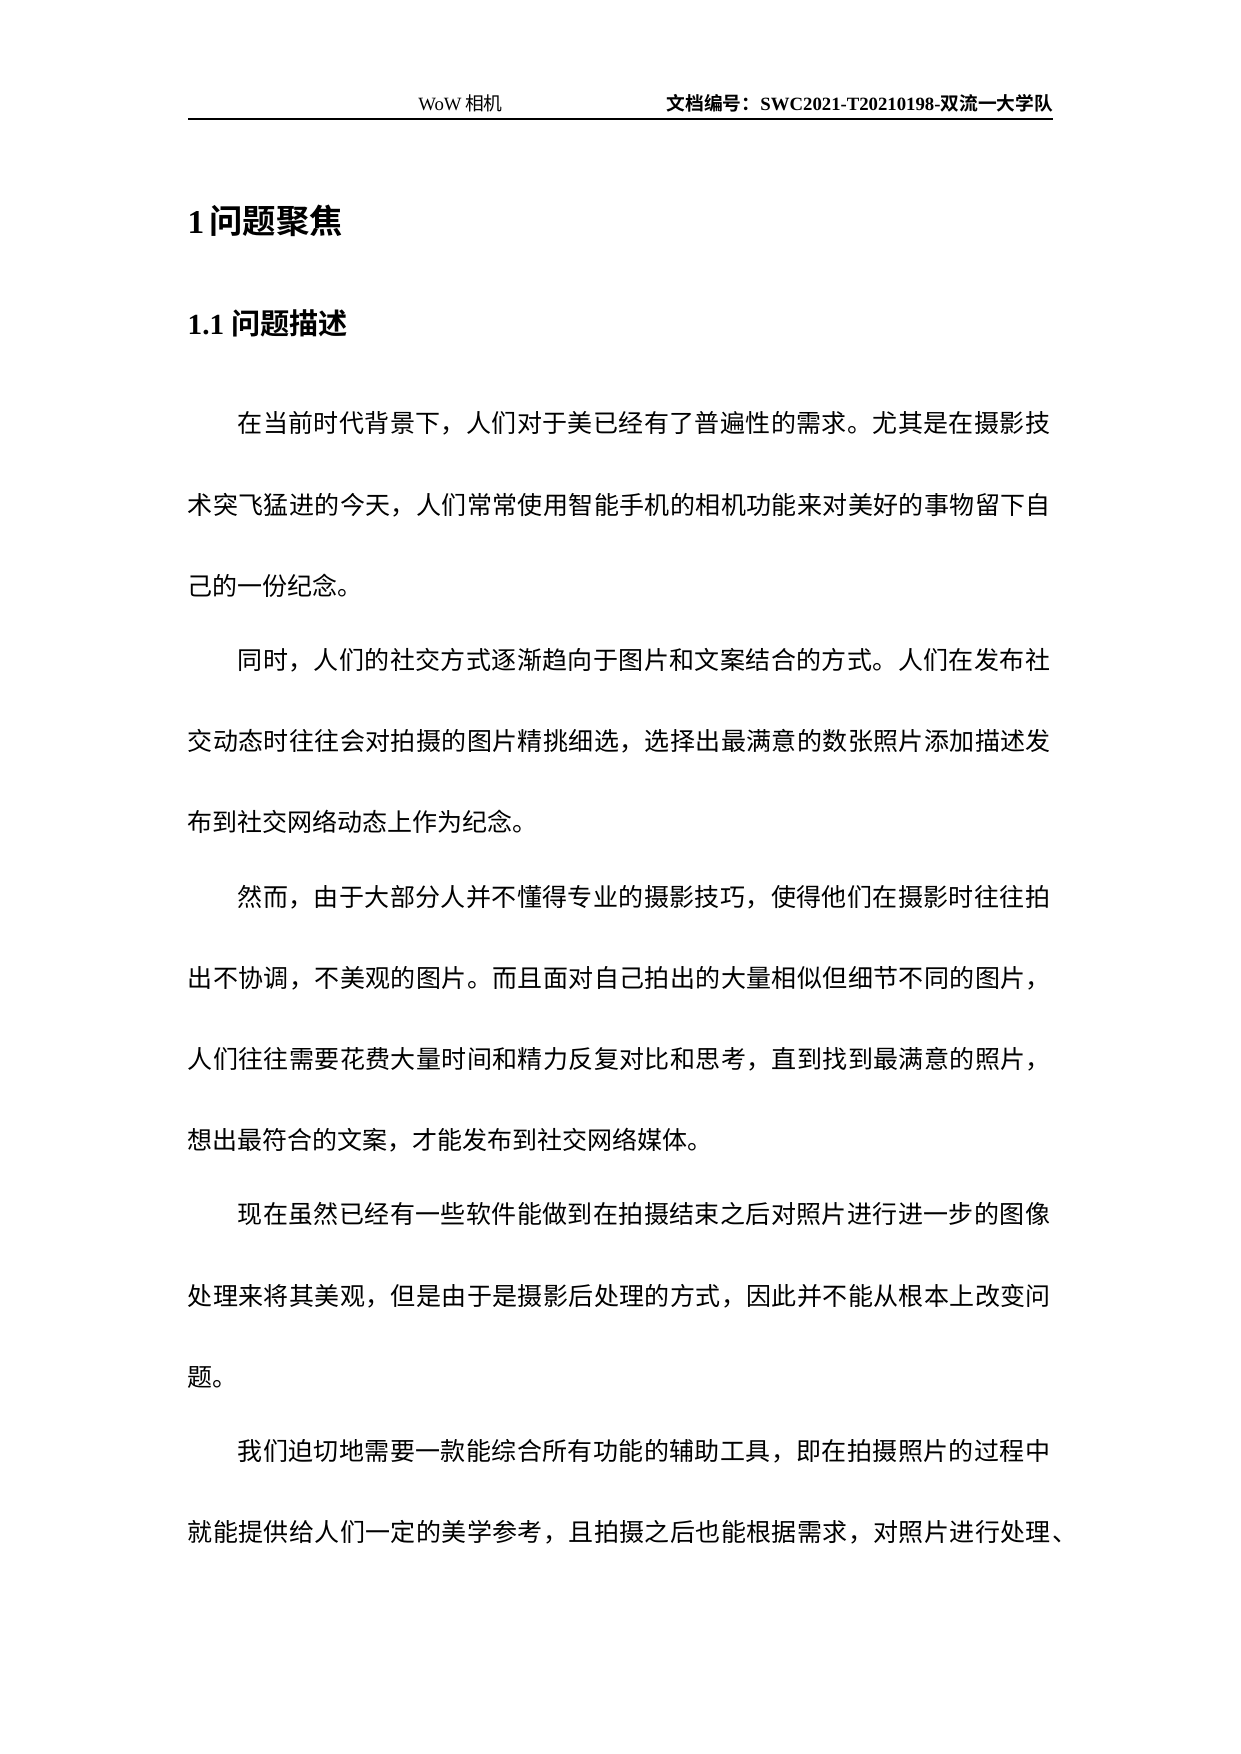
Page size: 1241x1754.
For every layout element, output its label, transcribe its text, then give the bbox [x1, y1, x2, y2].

text 然而，由于大部分人并不懂得专业的摄影技巧，使得他们在摄影时往往拍出不协调，不美观的图片。而且面对自己拍出的大量相似但细节不同的图片，人们往往需要花费大量时间和精力反复对比和思考，直到找到最满意的照片，想出最符合的文案，才能发布到社交网络媒体。 [187, 863, 1053, 1171]
text 同时，人们的社交方式逐渐趋向于图片和文案结合的方式。人们在发布社交动态时往往会对拍摄的图片精挑细选，选择出最满意的数张照片添加描述发布到社交网络动态上作为纪念。 [187, 626, 1053, 853]
text 在当前时代背景下，人们对于美已经有了普遍性的需求。尤其是在摄影技术突飞猛进的今天，人们常常使用智能手机的相机功能来对美好的事物留下自己的一份纪念。 [187, 389, 1053, 617]
subtitle 问题聚焦 [187, 187, 1053, 252]
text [187, 1417, 1053, 1563]
subtitle 问题描述 [187, 289, 1053, 354]
text 现在虽然已经有一些软件能做到在拍摄结束之后对照片进行进一步的图像处理来将其美观，但是由于是摄影后处理的方式，因此并不能从根本上改变问题。 [187, 1180, 1053, 1408]
